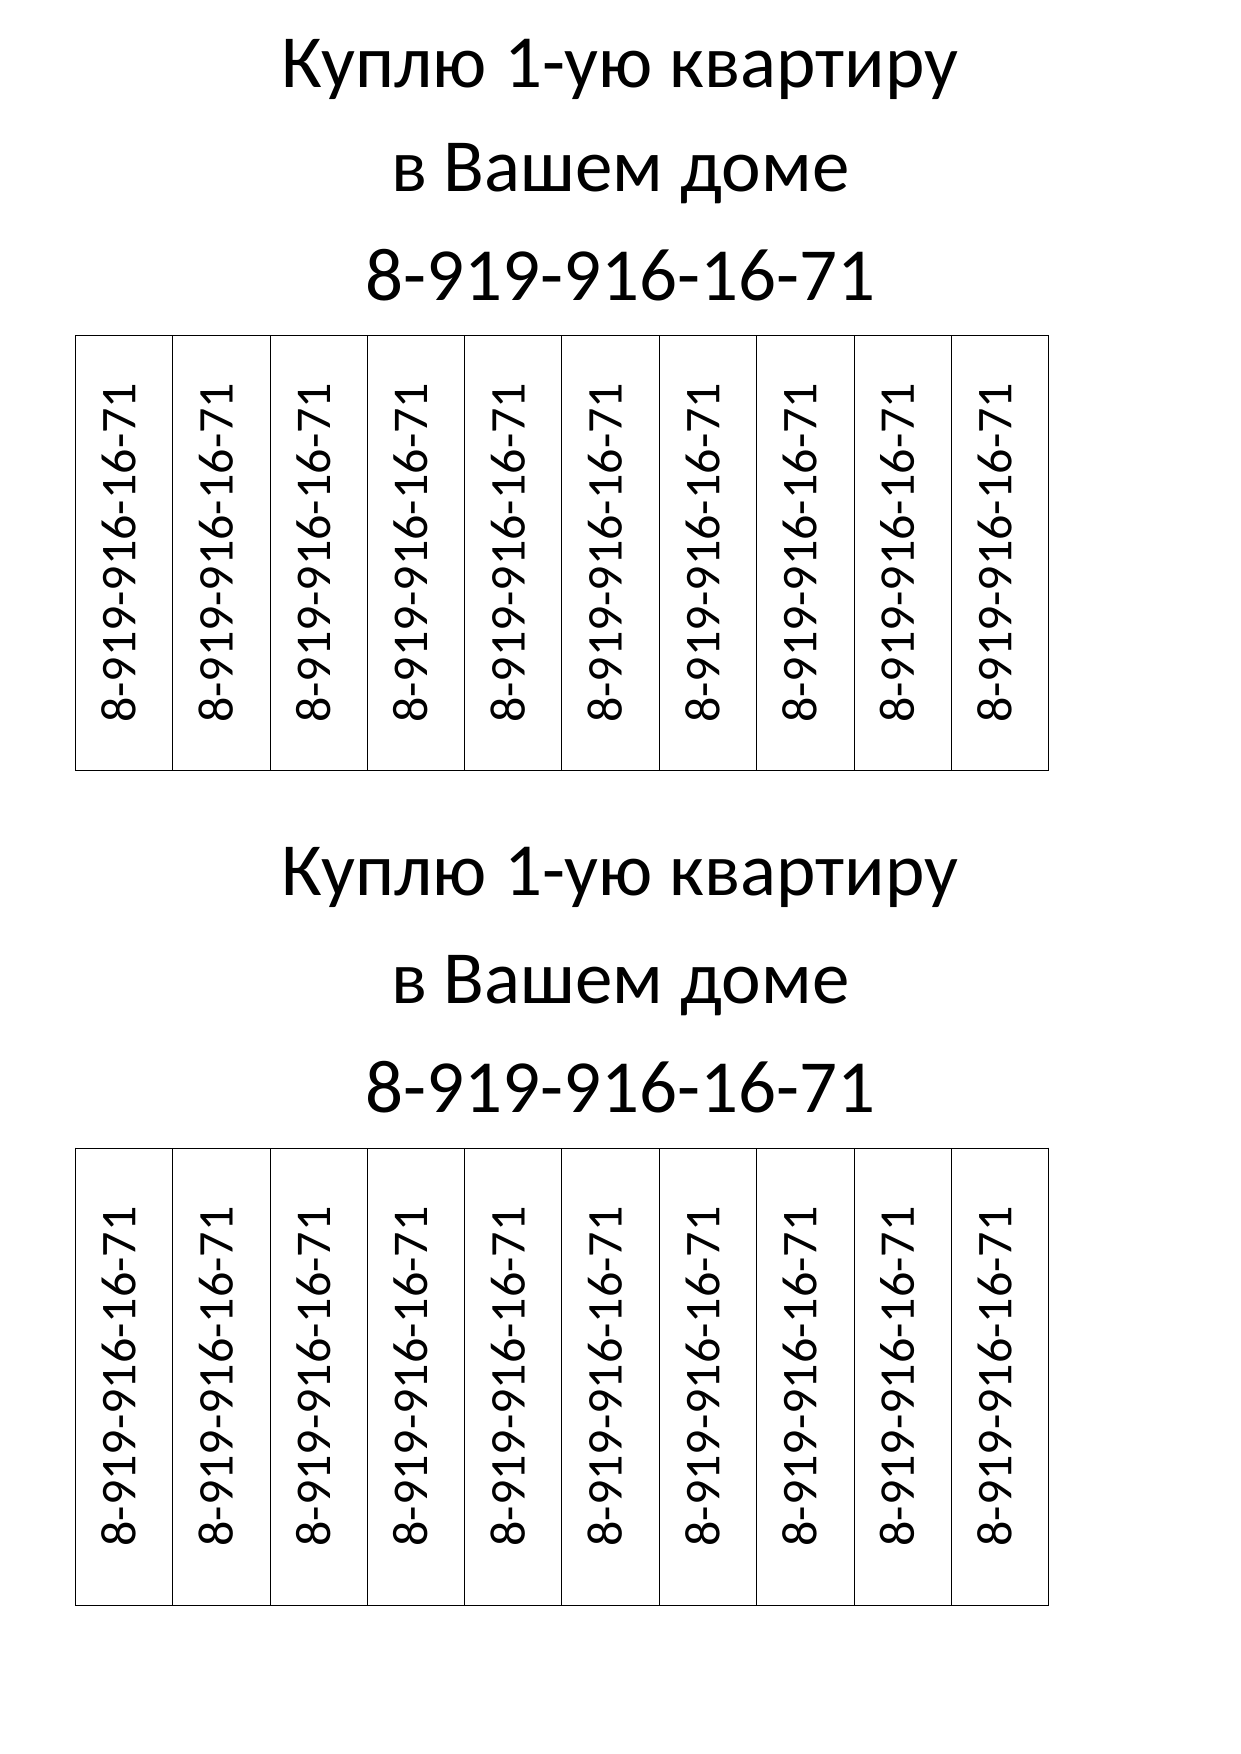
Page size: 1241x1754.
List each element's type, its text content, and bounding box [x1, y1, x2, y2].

table_header 8-919-916-16-71 [271, 336, 367, 769]
text в Вашем доме [75, 931, 1165, 1022]
table_header 8-919-916-16-71 [757, 1149, 854, 1605]
table_header 8-919-916-16-71 [952, 1149, 1048, 1605]
table_header 8-919-916-16-71 [757, 336, 854, 769]
table_header 8-919-916-16-71 [855, 336, 951, 769]
text 8-919-916-16-71 [75, 227, 1165, 319]
table_header 8-919-916-16-71 [465, 1149, 561, 1605]
table_header 8-919-916-16-71 [562, 336, 659, 769]
text 8-919-916-16-71 [75, 1039, 1165, 1131]
table_header 8-919-916-16-71 [368, 336, 464, 769]
table_header 8-919-916-16-71 [76, 1149, 172, 1605]
table_header 8-919-916-16-71 [271, 1149, 367, 1605]
table_header 8-919-916-16-71 [952, 336, 1048, 769]
table_header 8-919-916-16-71 [76, 336, 172, 769]
table_header 8-919-916-16-71 [173, 1149, 270, 1605]
text Куплю 1-ую квартиру [75, 823, 1165, 914]
text Куплю 1-ую квартиру [75, 15, 1165, 106]
table_header 8-919-916-16-71 [855, 1149, 951, 1605]
table_header 8-919-916-16-71 [465, 336, 561, 769]
table_header 8-919-916-16-71 [368, 1149, 464, 1605]
table_header 8-919-916-16-71 [562, 1149, 659, 1605]
table_header 8-919-916-16-71 [660, 336, 756, 769]
text в Вашем доме [75, 119, 1165, 210]
table_header 8-919-916-16-71 [173, 336, 270, 769]
table_header 8-919-916-16-71 [660, 1149, 756, 1605]
